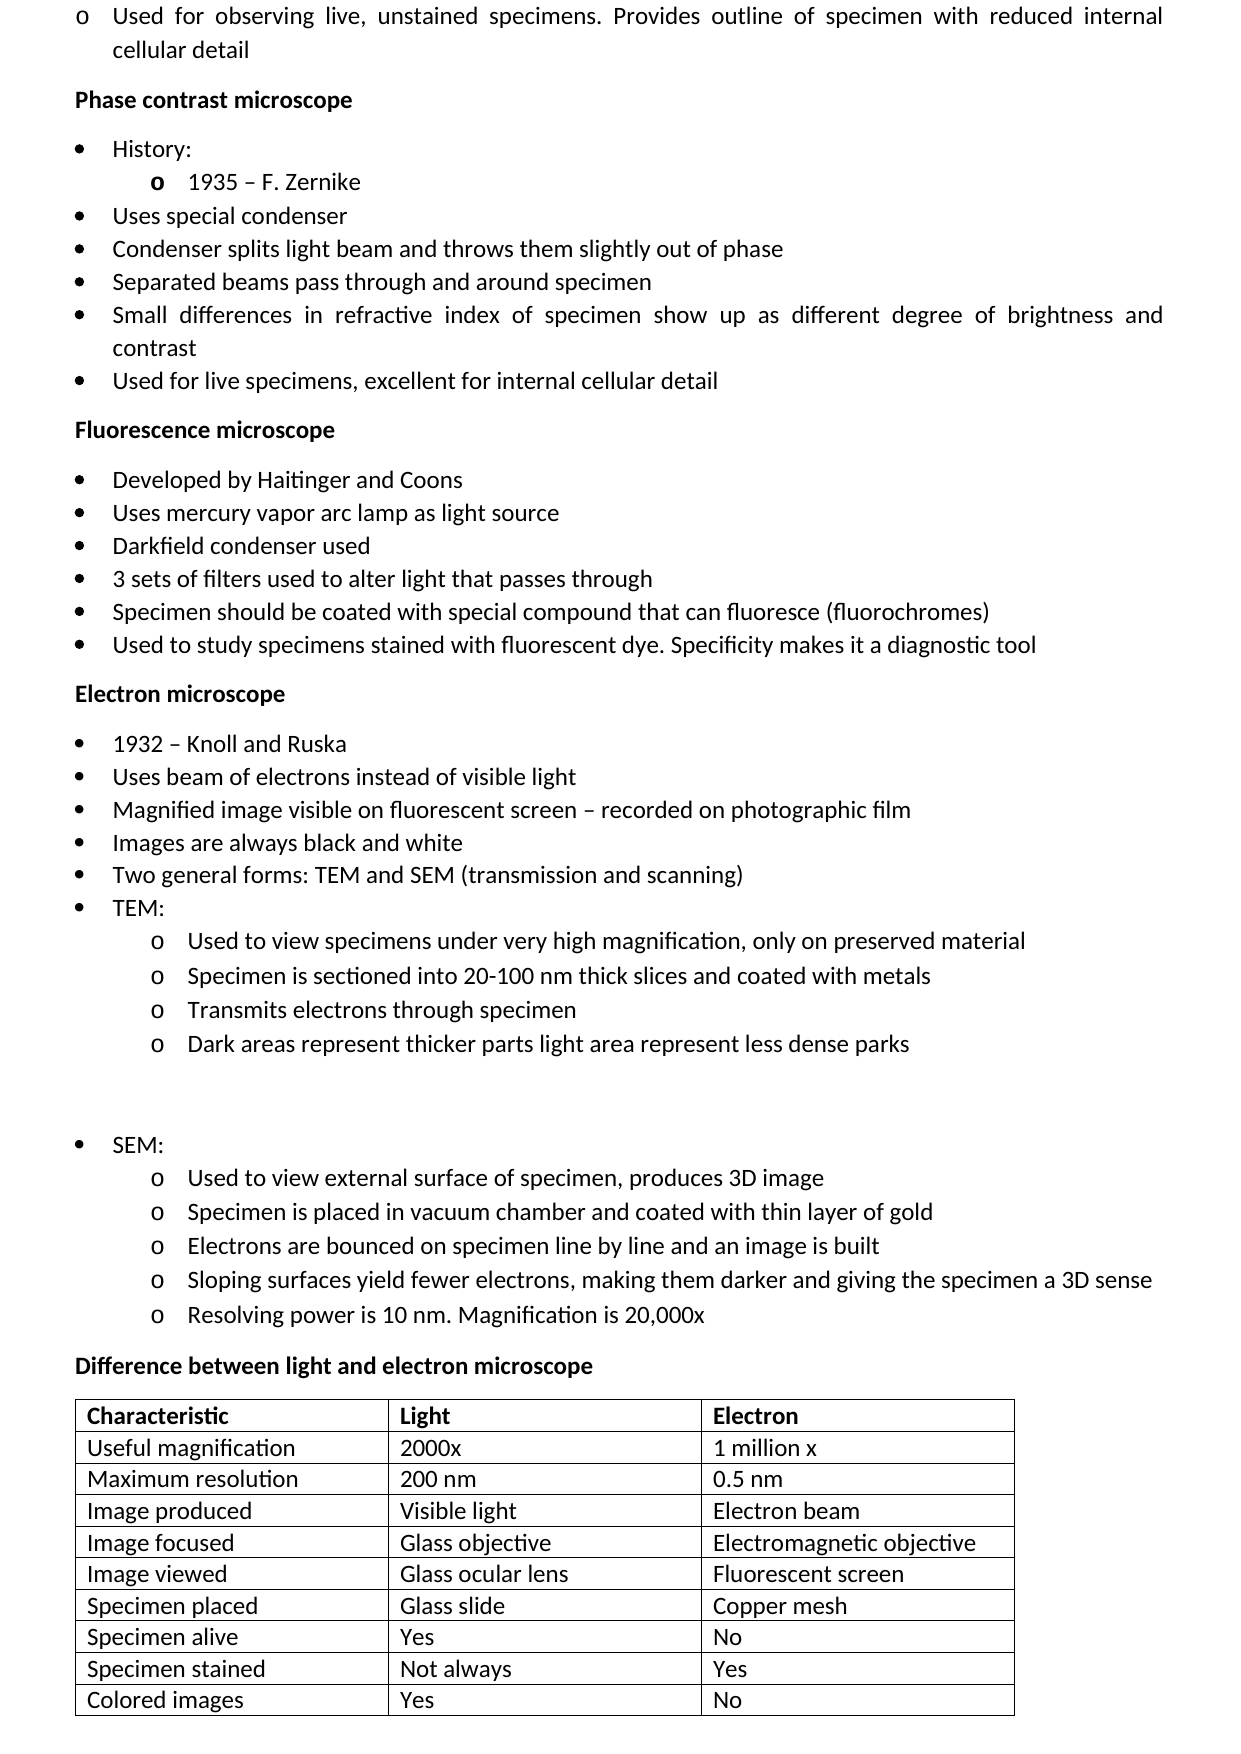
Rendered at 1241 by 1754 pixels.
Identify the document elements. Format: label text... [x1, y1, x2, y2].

table_cell Yes [702, 1653, 1014, 1683]
list 3 sets of filters used to alter light that passes through [75, 563, 1165, 593]
list Specimen should be coated with special compound that can fluoresce (fluorochromes) [75, 596, 1165, 626]
table_cell Electromagnetic objective [702, 1527, 1014, 1557]
list Developed by Haitinger and Coons [75, 464, 1165, 495]
table_cell No [702, 1621, 1014, 1652]
table_cell Copper mesh [702, 1590, 1014, 1620]
list Electrons are bounced on specimen line by line and an image is built [150, 1230, 1165, 1262]
list History: [75, 133, 1165, 164]
table_cell 0.5 nm [702, 1464, 1014, 1494]
list 1932 – Knoll and Ruska [75, 728, 1165, 758]
table_cell Visible light [389, 1495, 701, 1526]
table_cell Specimen placed [76, 1590, 388, 1620]
list Transmits electrons through specimen [150, 994, 1165, 1026]
table_header Light [389, 1400, 701, 1431]
text Difference between light and electron microscope [75, 1350, 1165, 1380]
list Uses beam of electrons instead of visible light [75, 761, 1165, 791]
table_header Electron [702, 1400, 1014, 1431]
list Specimen is sectioned into 20-100 nm thick slices and coated with metals [150, 960, 1165, 992]
text Phase contrast microscope [75, 84, 1165, 114]
text Electron microscope [75, 678, 1165, 709]
list Uses special condenser [75, 201, 1165, 231]
list SEM: [75, 1129, 1165, 1159]
table_cell Yes [389, 1621, 701, 1652]
table_cell Colored images [76, 1685, 388, 1715]
table_cell Glass ocular lens [389, 1558, 701, 1589]
list Images are always black and white [75, 827, 1165, 857]
list Magnified image visible on fluorescent screen – recorded on photographic film [75, 794, 1165, 824]
table_cell Image focused [76, 1527, 388, 1557]
table_cell Fluorescent screen [702, 1558, 1014, 1589]
list Uses mercury vapor arc lamp as light source [75, 497, 1165, 528]
table_cell 1 million x [702, 1432, 1014, 1462]
table_cell Yes [389, 1685, 701, 1715]
table_cell Specimen stained [76, 1653, 388, 1683]
list Specimen is placed in vacuum chamber and coated with thin layer of gold [150, 1196, 1165, 1228]
list Used for observing live, unstained specimens. Provides outline of specimen with reduced internal cellular detail [75, 0, 1165, 65]
table_cell Image viewed [76, 1558, 388, 1589]
list Used for live specimens, excellent for internal cellular detail [75, 365, 1165, 396]
list Dark areas represent thicker parts light area represent less dense parks [150, 1028, 1165, 1060]
list Sloping surfaces yield fewer electrons, making them darker and giving the specimen a 3D sense [150, 1264, 1165, 1296]
table_cell 2000x [389, 1432, 701, 1462]
list Used to view specimens under very high magnification, only on preserved material [150, 926, 1165, 957]
list Darkfield condenser used [75, 530, 1165, 561]
list Separated beams pass through and around specimen [75, 266, 1165, 297]
list TEM: [75, 893, 1165, 923]
table_cell Image produced [76, 1495, 388, 1526]
table_cell Specimen alive [76, 1621, 388, 1652]
list Used to study specimens stained with fluorescent dye. Specificity makes it a diagnostic tool [75, 629, 1165, 659]
table_cell No [702, 1685, 1014, 1715]
table_cell Useful magnification [76, 1432, 388, 1462]
table_cell Electron beam [702, 1495, 1014, 1526]
table_header Characteristic [76, 1400, 388, 1431]
list Used to view external surface of specimen, produces 3D image [150, 1162, 1165, 1193]
table_cell 200 nm [389, 1464, 701, 1494]
list Resolving power is 10 nm. Magnification is 20,000x [150, 1299, 1165, 1331]
table_cell Glass slide [389, 1590, 701, 1620]
list Condenser splits light beam and throws them slightly out of phase [75, 233, 1165, 264]
table_cell Not always [389, 1653, 701, 1683]
list 1935 – F. Zernike [150, 166, 1165, 198]
list Small differences in refractive index of specimen show up as different degree of brightness and contrast [75, 299, 1165, 363]
table_cell Maximum resolution [76, 1464, 388, 1494]
text Fluorescence microscope [75, 415, 1165, 445]
table_cell Glass objective [389, 1527, 701, 1557]
list Two general forms: TEM and SEM (transmission and scanning) [75, 860, 1165, 890]
